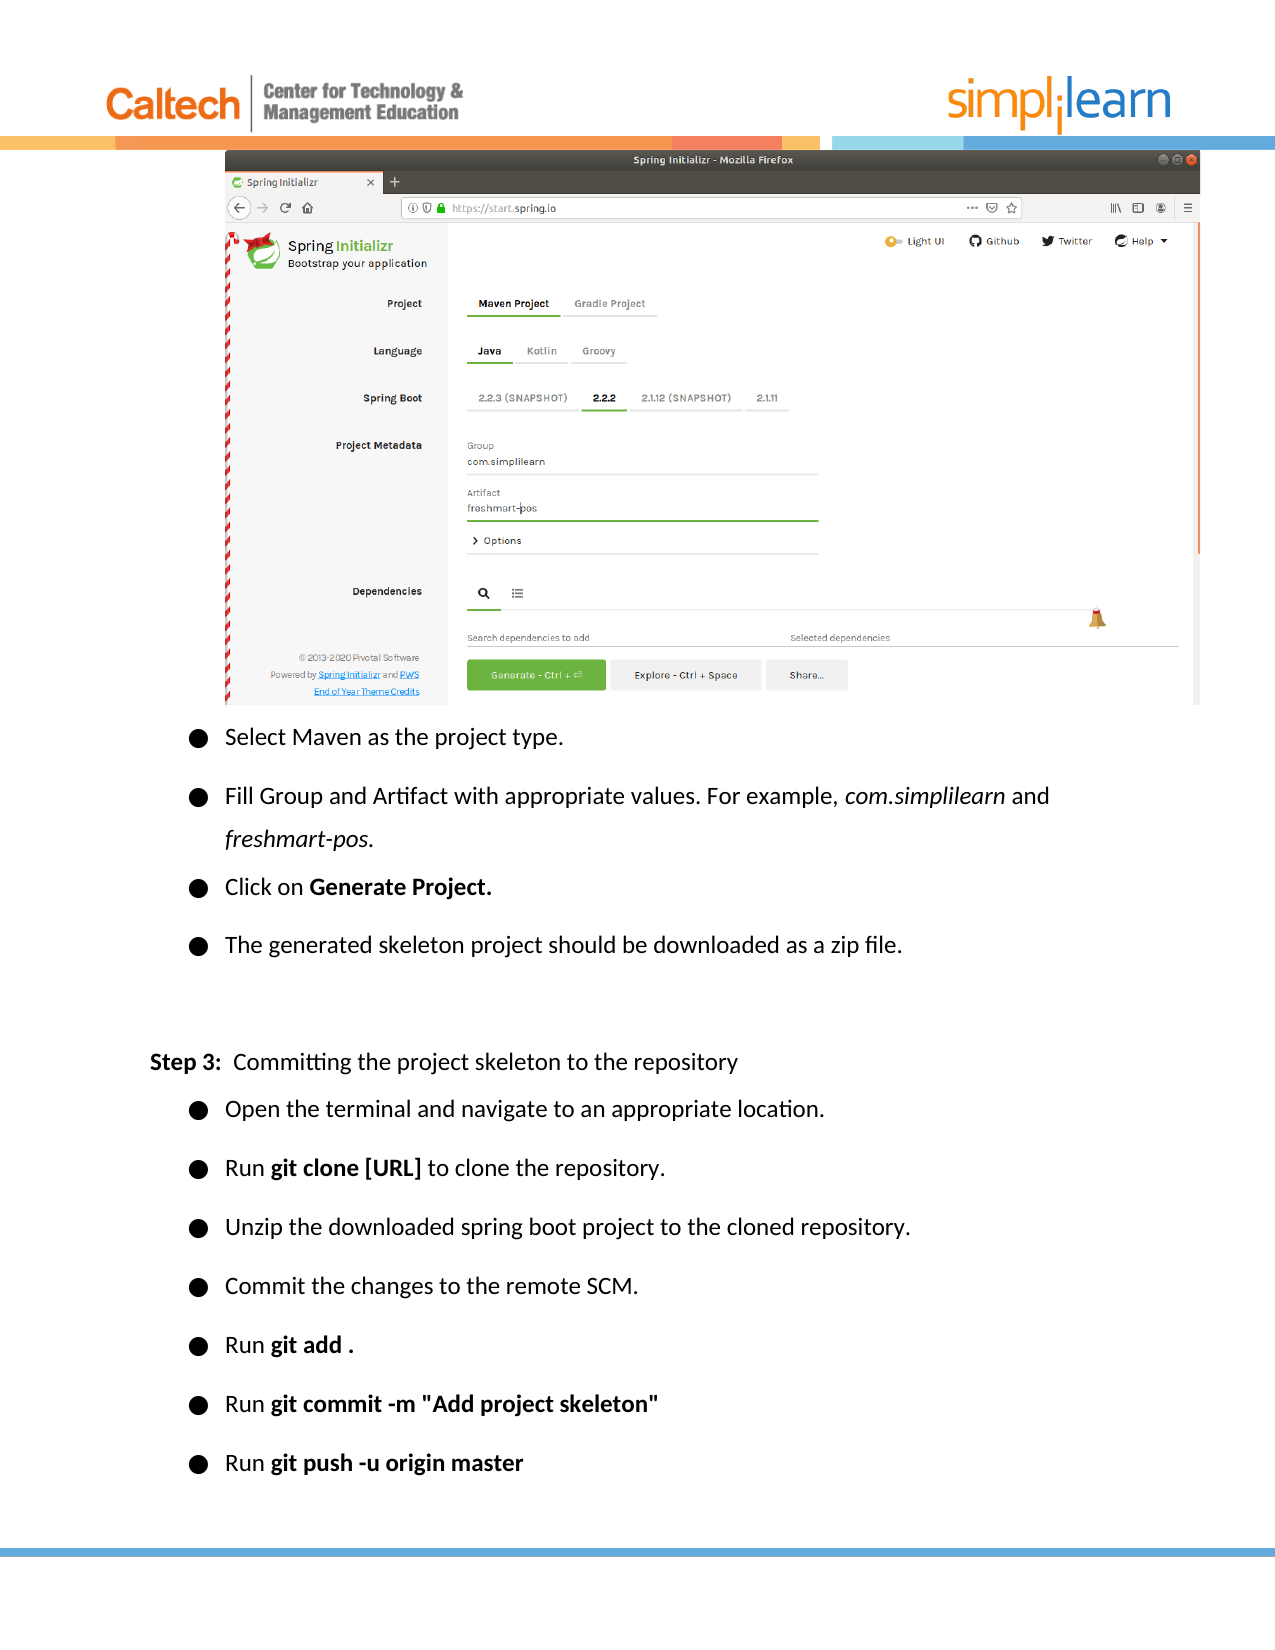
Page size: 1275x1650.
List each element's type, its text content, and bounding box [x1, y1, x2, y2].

list Run git clone [URL] to clone the repository. [187, 1140, 1125, 1191]
list The generated skeleton project should be downloaded as a zip file. [187, 917, 1125, 968]
picture [0, 76, 1275, 705]
list Run git push -u origin master [187, 1434, 1125, 1485]
list Unzip the downloaded spring boot project to the cloned repository. [187, 1198, 1125, 1250]
list Open the terminal and navigate to an appropriate location. [187, 1081, 1125, 1132]
list Fill Group and Artifact with appropriate values. For example, com.simplilearn and freshmart-pos. [187, 767, 1125, 854]
list Commit the changes to the remote SCM. [187, 1257, 1125, 1309]
picture [0, 1548, 1275, 1557]
list Click on Generate Project. [187, 858, 1125, 909]
text Step 3: Committing the project skeleton to the repository [150, 1046, 1125, 1076]
list Run git add . [187, 1316, 1125, 1367]
list Select Maven as the project type. [187, 708, 1125, 760]
picture [106, 75, 464, 133]
list Run git commit -m "Add project skeleton" [187, 1375, 1125, 1426]
